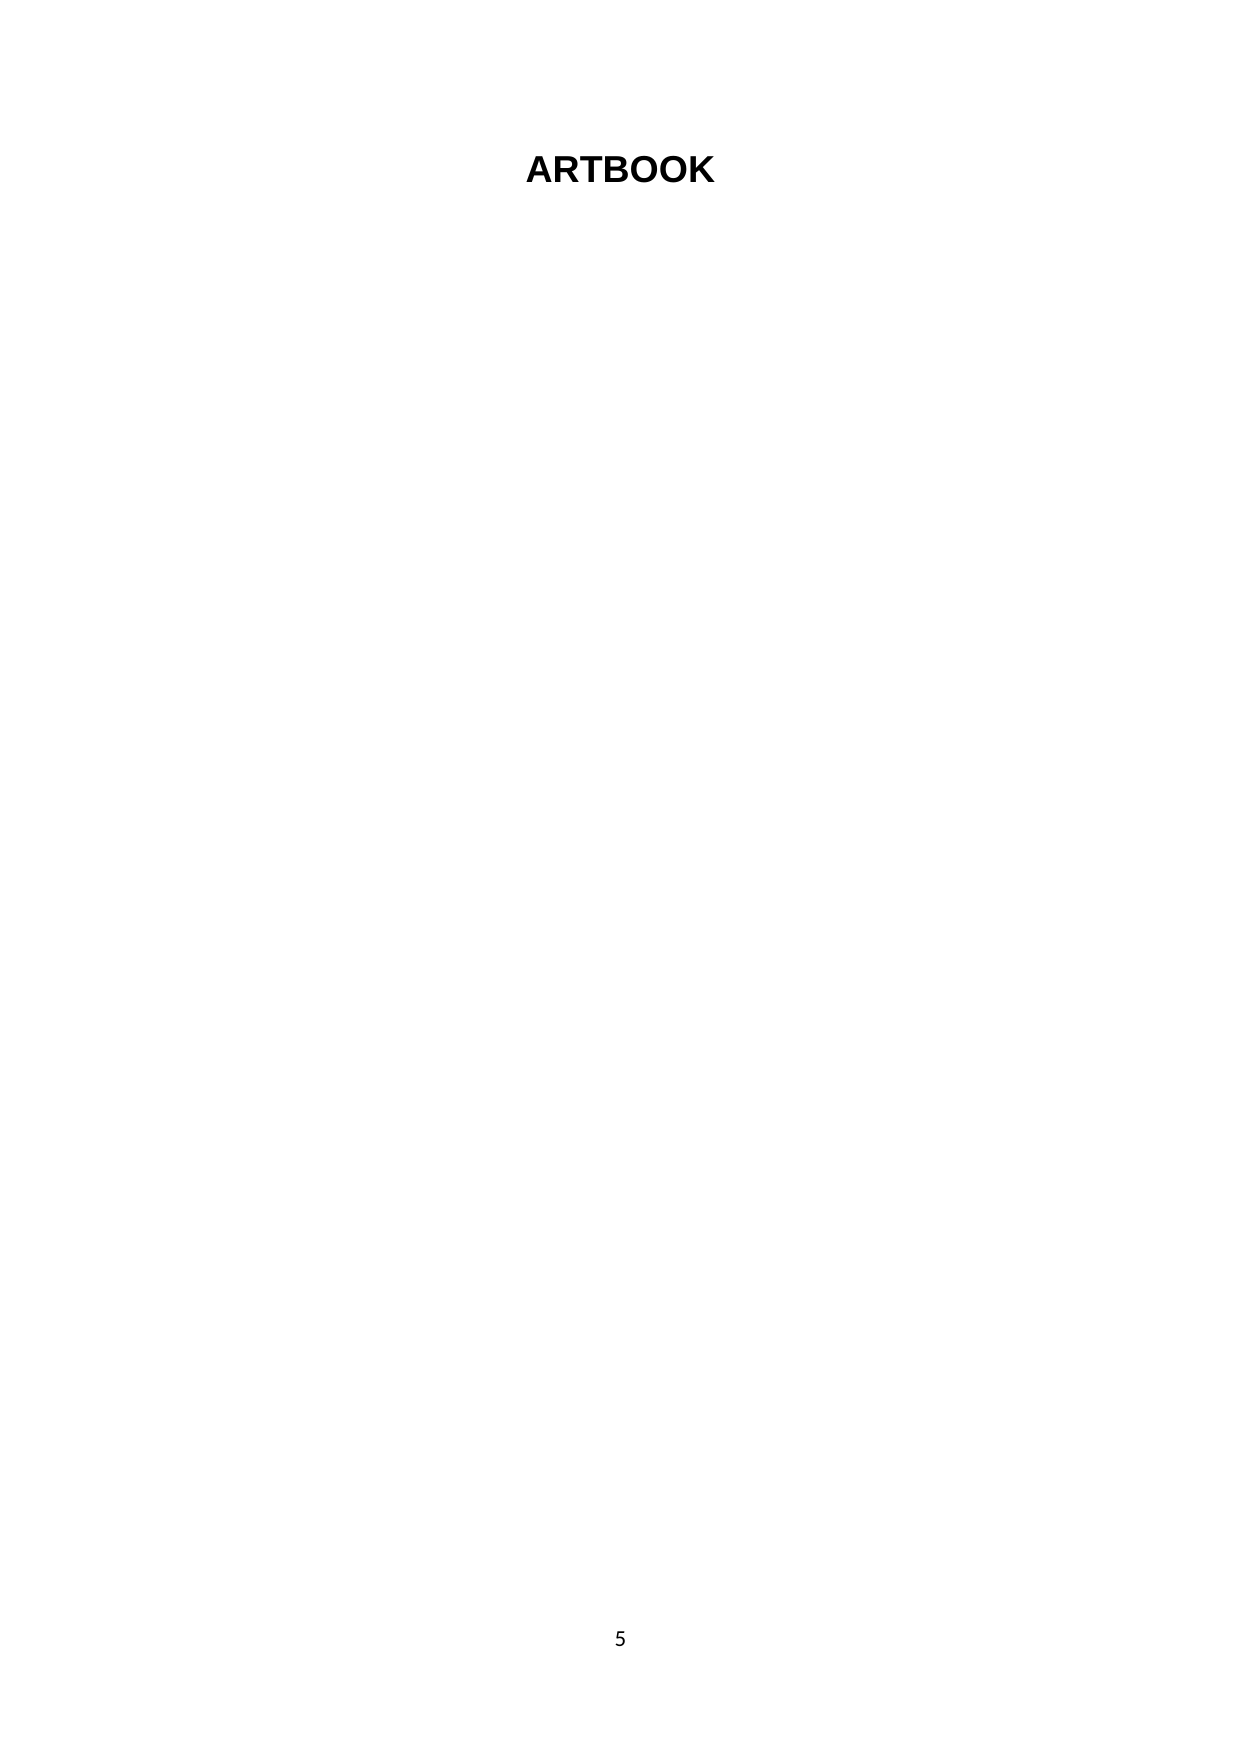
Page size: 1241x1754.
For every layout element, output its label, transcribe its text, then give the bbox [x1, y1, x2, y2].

text ARTBOOK [177, 148, 1063, 191]
